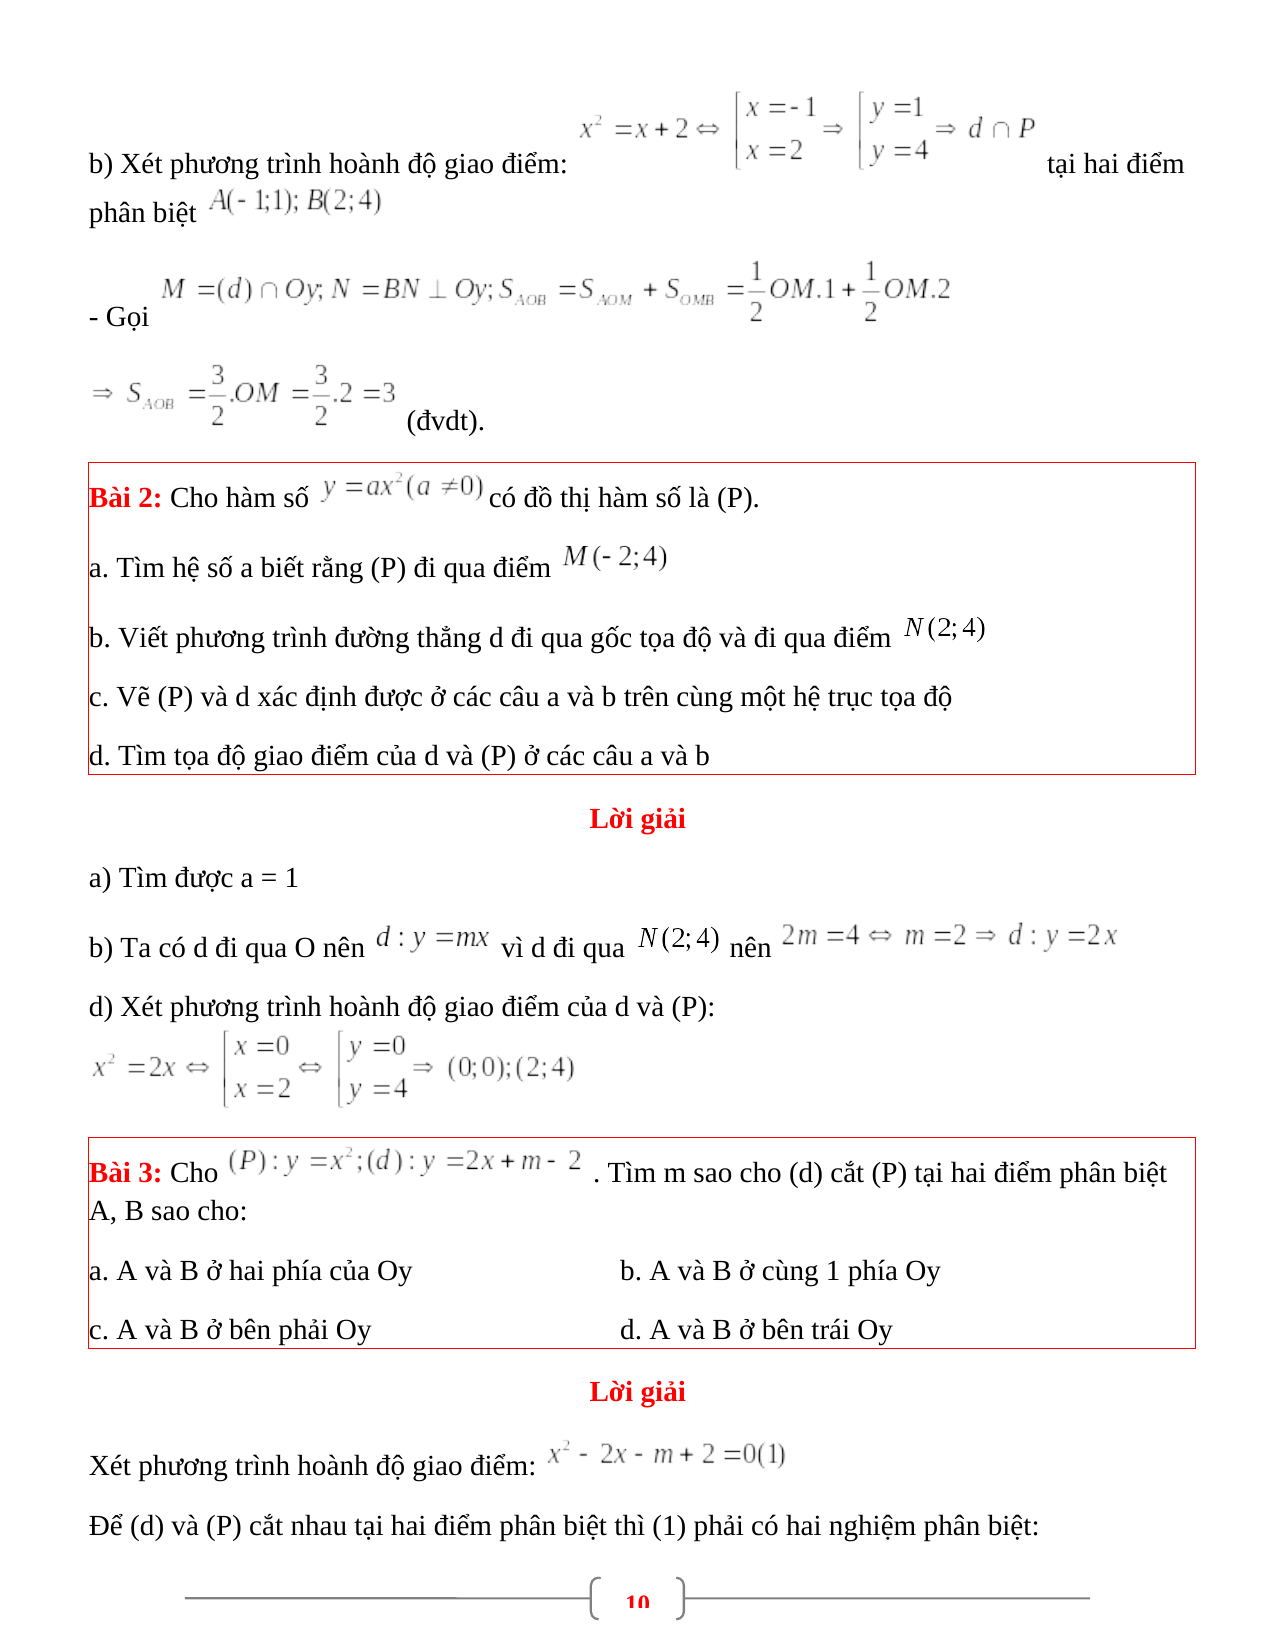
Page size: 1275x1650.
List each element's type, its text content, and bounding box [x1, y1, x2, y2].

text c. A và B ở bên phải Oy d. A và B ở bên trái Oy [89, 1309, 1195, 1348]
text Để (d) và (P) cắt nhau tại hai điểm phân biệt thì (1) phải có hai nghiệm phân biệt: [89, 1508, 1186, 1541]
text Xét phương trình hoành độ giao điểm: [89, 1434, 1186, 1482]
text d) Xét phương trình hoành độ giao điểm của d và (P): [89, 989, 1186, 1112]
text Bài 3: Cho . Tìm m sao cho (d) cắt (P) tại hai điểm phân biệt A, B sao cho: [89, 1138, 1195, 1227]
text a) Tìm được a = 1 [89, 860, 1186, 894]
text Bài 2: Cho hàm số có đồ thị hàm số là (P). [89, 463, 1195, 513]
text c. Vẽ (P) và d xác định được ở các câu a và b trên cùng một hệ trục tọa độ [89, 676, 1195, 713]
text a. Tìm hệ số a biết rằng (P) đi qua điểm [89, 536, 1195, 583]
text d. Tìm tọa độ giao điểm của d và (P) ở các câu a và b [89, 735, 1195, 774]
text (đvdt). [89, 358, 1186, 436]
text a. A và B ở hai phía của Oy b. A và B ở cùng 1 phía Oy [89, 1249, 1195, 1286]
text Lời giải [89, 1374, 1186, 1408]
text b) Xét phương trình hoành độ giao điểm: tại hai điểm phân biệt [89, 89, 1186, 229]
text b. Viết phương trình đường thẳng d đi qua gốc tọa độ và đi qua điểm [89, 606, 1195, 653]
text b) Ta có d đi qua O nên vì d đi qua nên [89, 920, 1186, 964]
text Lời giải [89, 801, 1186, 834]
text - Gọi [89, 254, 1186, 333]
